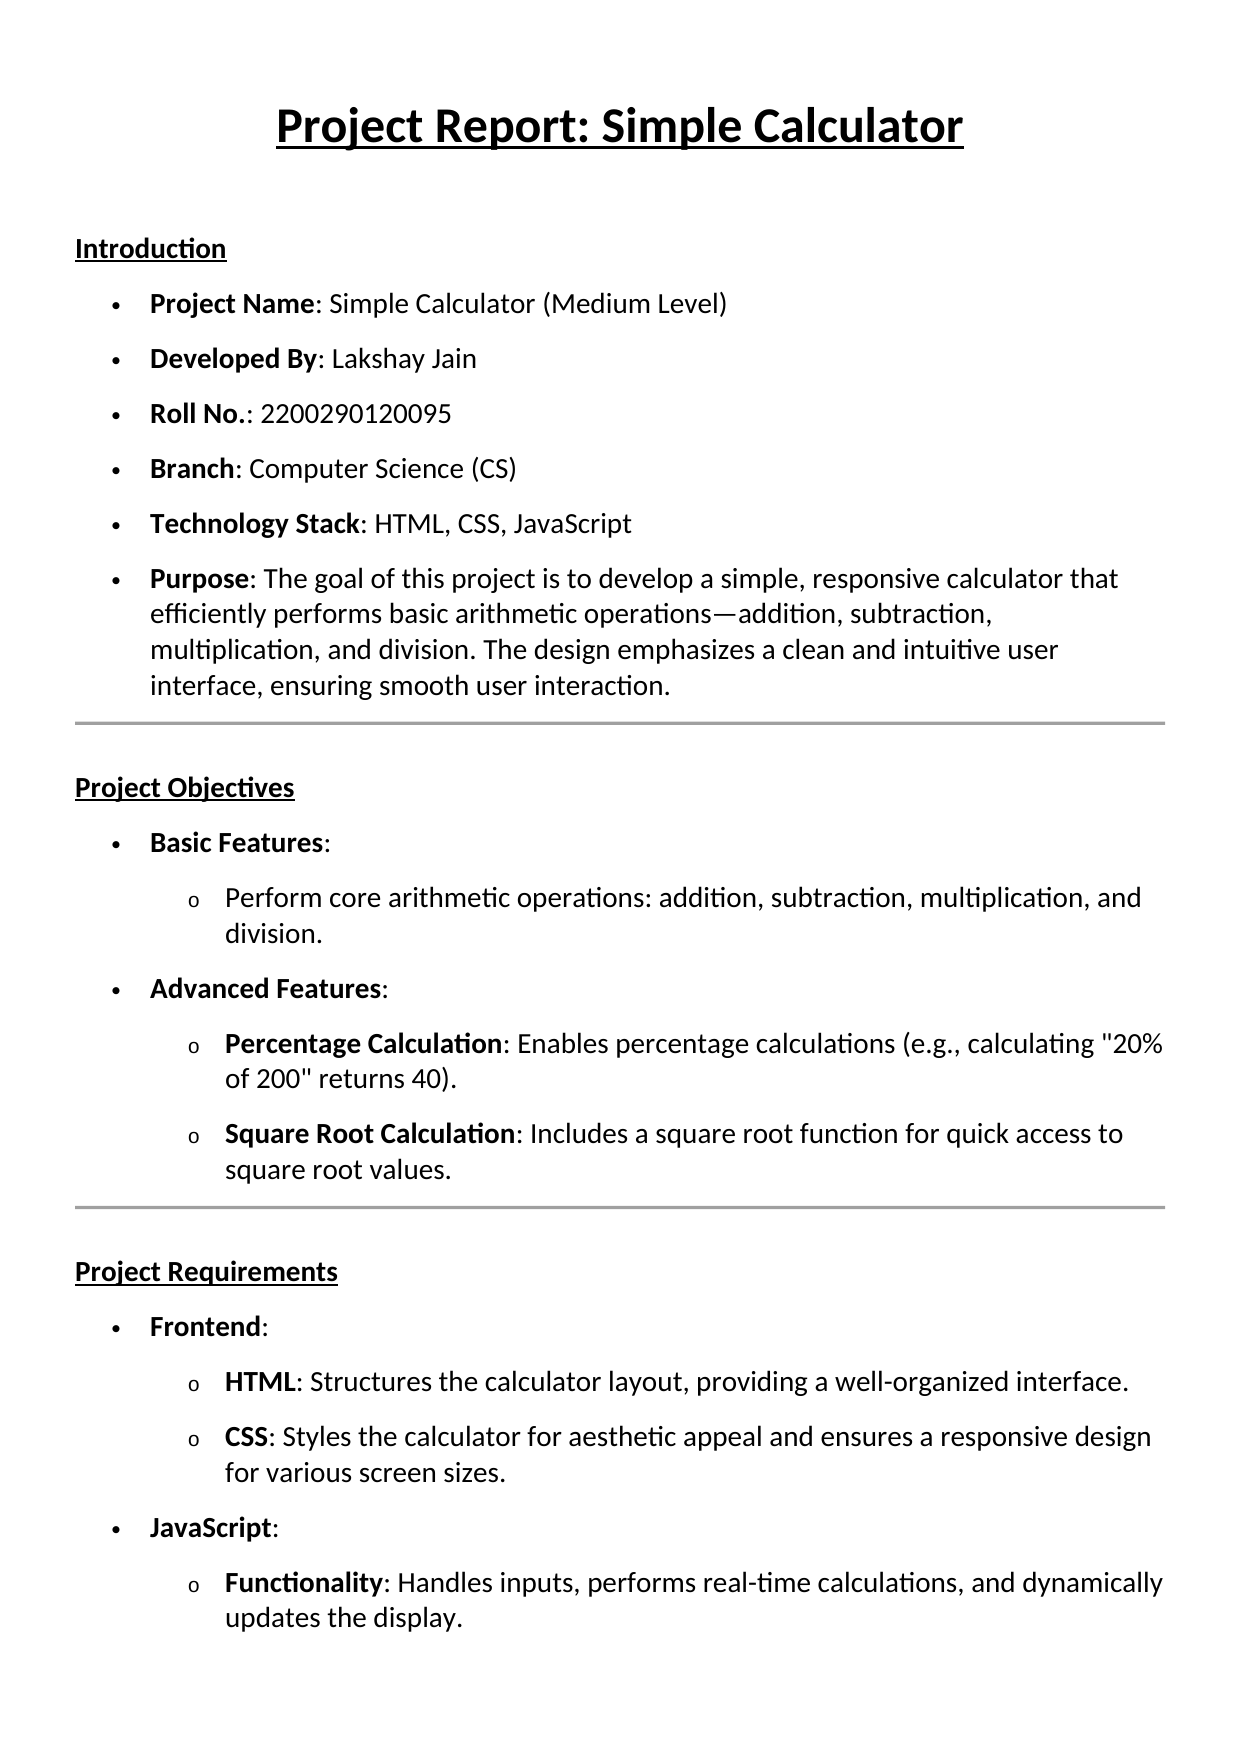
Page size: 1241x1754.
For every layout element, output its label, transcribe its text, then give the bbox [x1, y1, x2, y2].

list HTML: Structures the calculator layout, providing a well-organized interface. [187, 1363, 1165, 1399]
text Project Objectives [75, 769, 1165, 805]
list Basic Features: [112, 824, 1165, 860]
list Perform core arithmetic operations: addition, subtraction, multiplication, and division. [187, 879, 1165, 950]
list Roll No.: 2200290120095 [112, 395, 1165, 430]
list JavaScript: [112, 1509, 1165, 1544]
list Developed By: Lakshay Jain [112, 340, 1165, 375]
list Frontend: [112, 1308, 1165, 1344]
list Technology Stack: HTML, CSS, JavaScript [112, 505, 1165, 540]
list Purpose: The goal of this project is to develop a simple, responsive calculator that efficiently performs basic arithmetic operations—addition, subtraction, multiplication, and division. The design emphasizes a clean and intuitive user interface, ensuring smooth user interaction. [112, 560, 1165, 702]
list CSS: Styles the calculator for aesthetic appeal and ensures a responsive design for various screen sizes. [187, 1418, 1165, 1489]
text Project Report: Simple Calculator [75, 94, 1165, 155]
list Square Root Calculation: Includes a square root function for quick access to square root values. [187, 1115, 1165, 1187]
text Introduction [75, 230, 1165, 265]
list Advanced Features: [112, 970, 1165, 1005]
text Project Requirements [75, 1253, 1165, 1289]
list Project Name: Simple Calculator (Medium Level) [112, 285, 1165, 320]
list Branch: Computer Science (CS) [112, 450, 1165, 485]
list Functionality: Handles inputs, performs real-time calculations, and dynamically updates the display. [187, 1564, 1165, 1635]
list Percentage Calculation: Enables percentage calculations (e.g., calculating "20% of 200" returns 40). [187, 1025, 1165, 1096]
